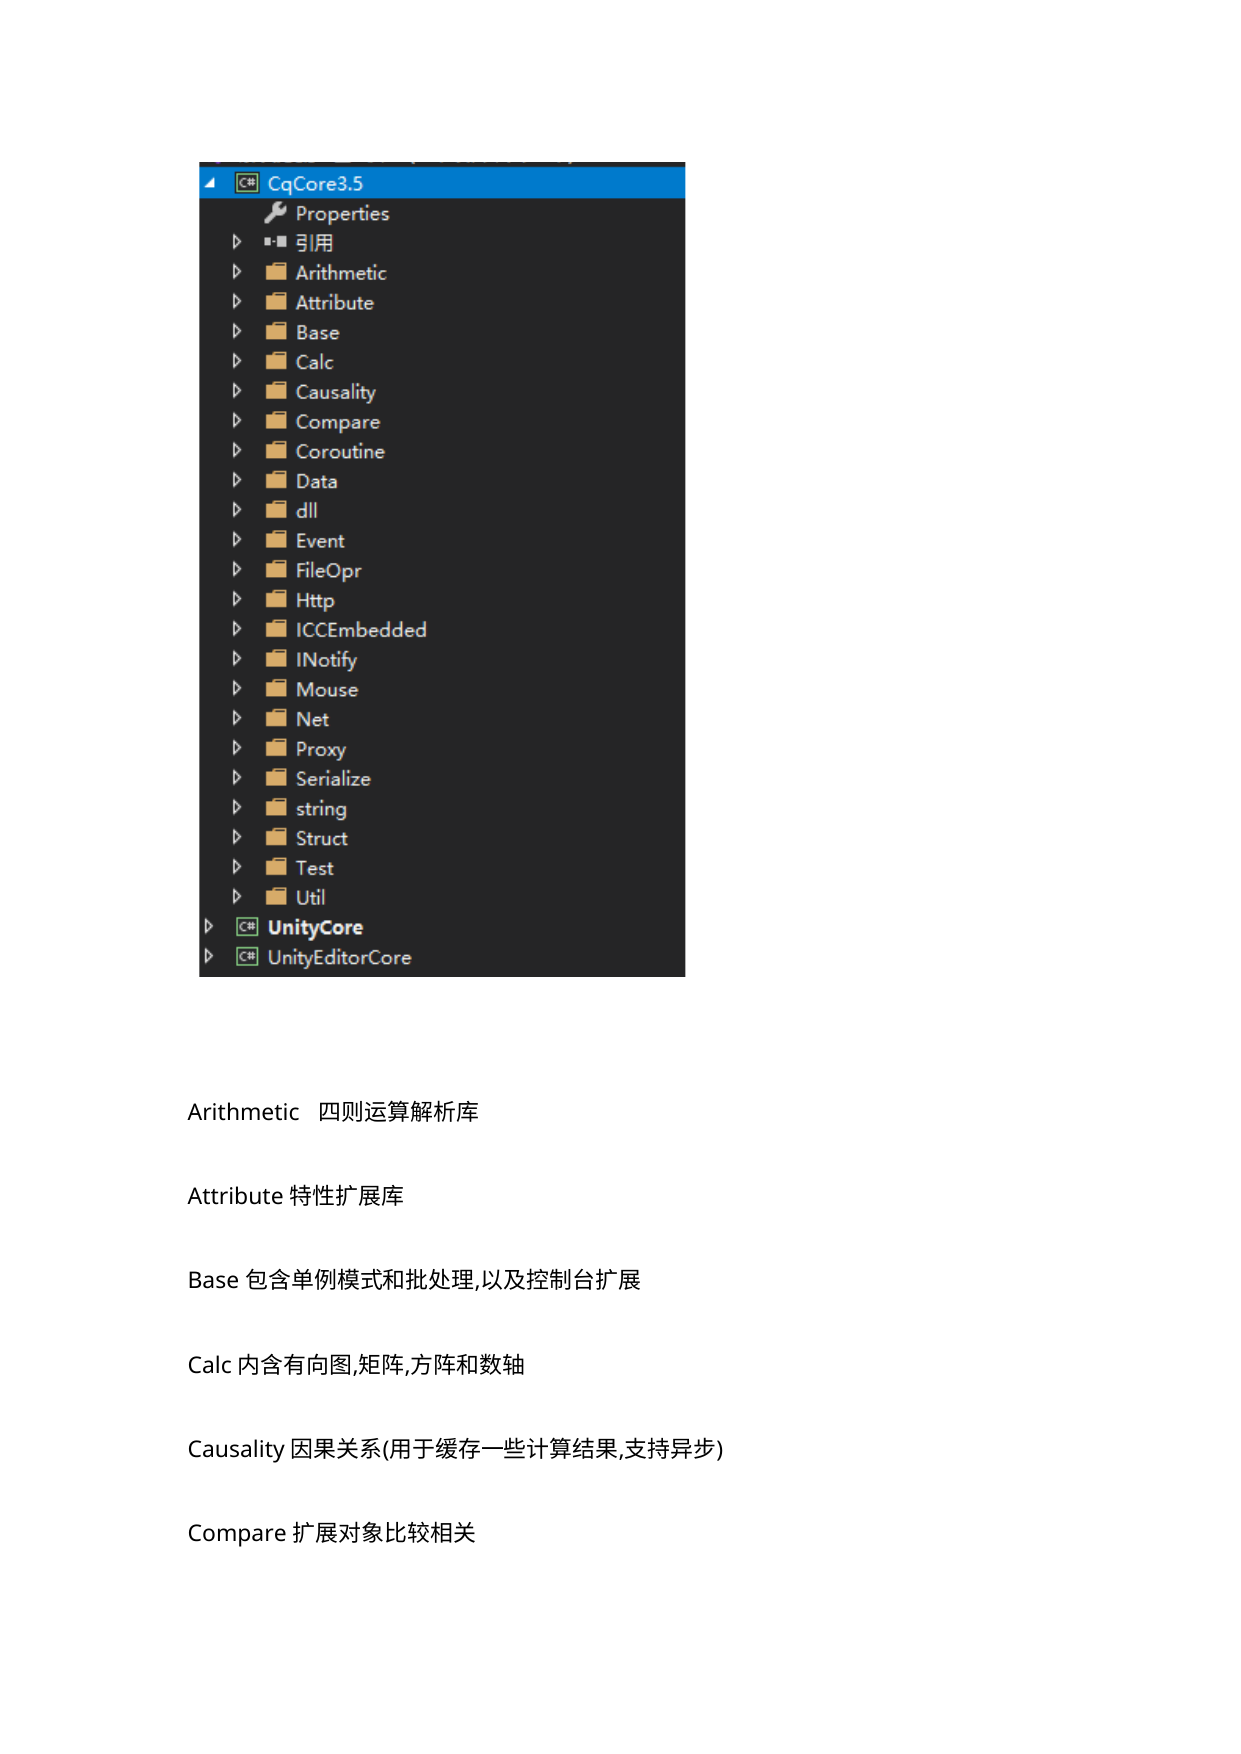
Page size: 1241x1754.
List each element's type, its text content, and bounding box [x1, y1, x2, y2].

list Arithmetic 四则运算解析库 [187, 1078, 1053, 1143]
picture [199, 162, 686, 977]
list Base 包含单例模式和批处理,以及控制台扩展 [187, 1246, 1053, 1311]
list Compare 扩展对象比较相关 [187, 1499, 1053, 1564]
list Calc 内含有向图,矩阵,方阵和数轴 [187, 1331, 1053, 1396]
list Attribute 特性扩展库 [187, 1162, 1053, 1227]
list Causality 因果关系(用于缓存一些计算结果,支持异步) [187, 1415, 1053, 1480]
